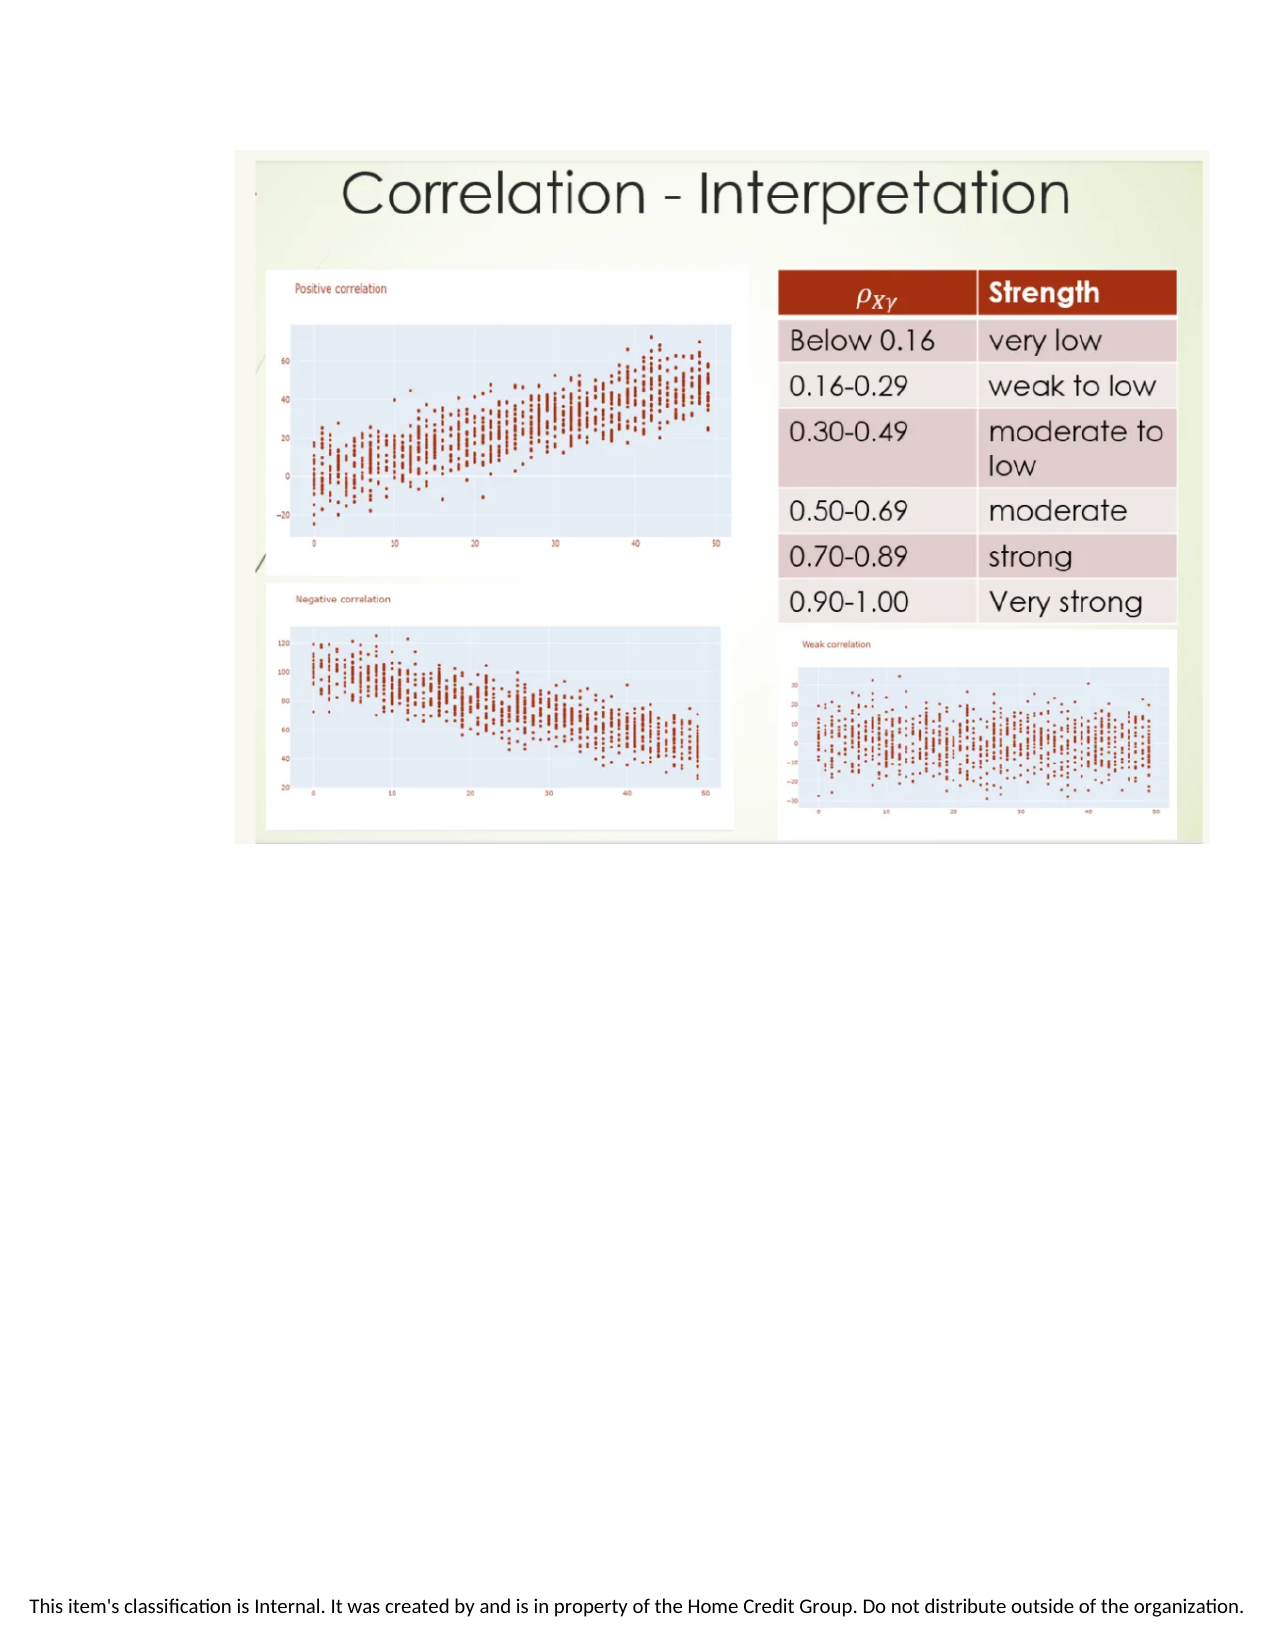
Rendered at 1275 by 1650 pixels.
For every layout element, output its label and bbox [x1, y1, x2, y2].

picture [234, 150, 1210, 844]
